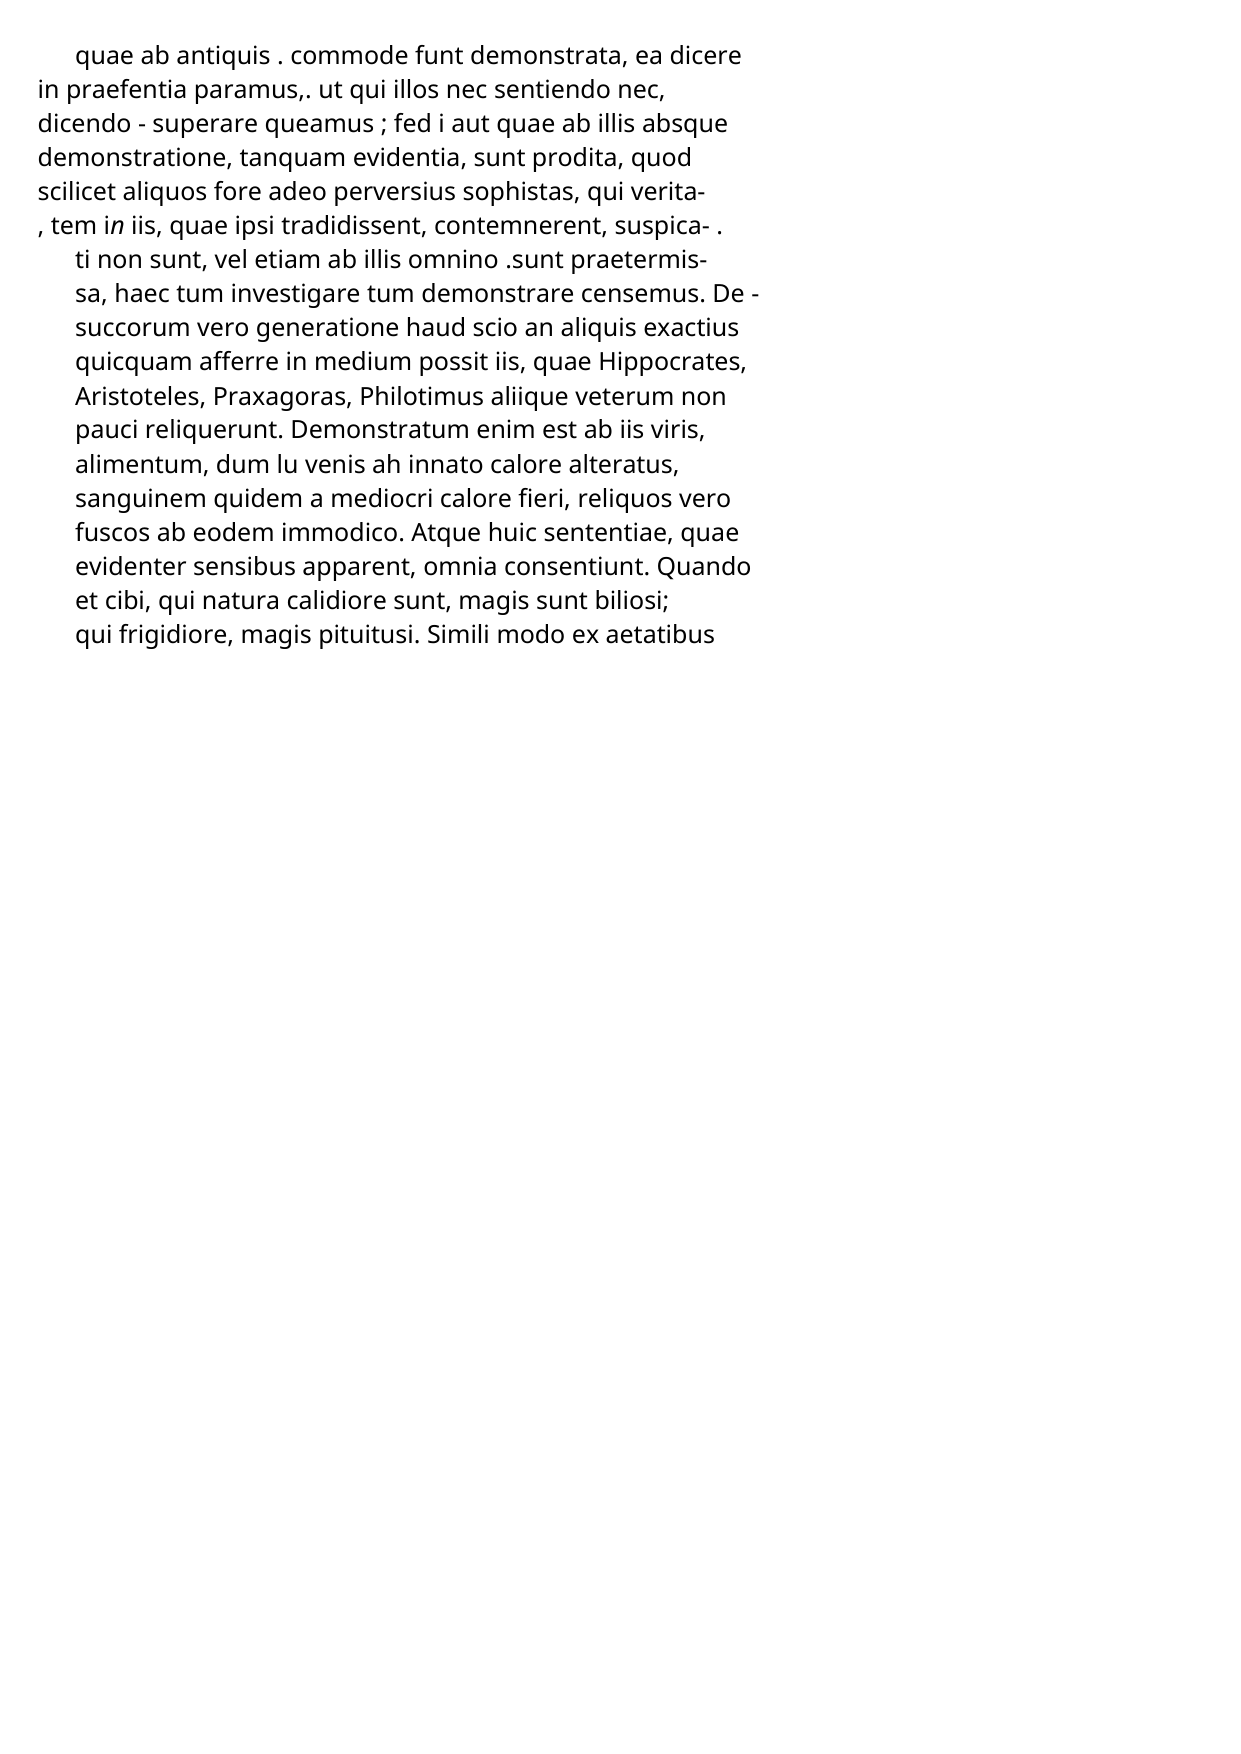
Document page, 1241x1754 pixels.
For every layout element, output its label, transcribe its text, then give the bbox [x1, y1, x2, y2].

text quae ab antiquis . commode funt demonstrata, ea dicere in praefentia paramus,. ut qui illos nec sentiendo nec, dicendo - superare queamus ; fed i aut quae ab illis absque demonstratione, tanquam evidentia, sunt prodita, quod scilicet aliquos fore adeo perversius sophistas, qui verita- [37, 37, 1203, 208]
text , tem in iis, quae ipsi tradidissent, contemnerent, suspica- . ti non sunt, vel etiam ab illis omnino .sunt praetermis- sa, haec tum investigare tum demonstrare censemus. De - succorum vero generatione haud scio an aliquis exactius quicquam afferre in medium possit iis, quae Hippocrates, Aristoteles, Praxagoras, Philotimus aliique veterum non pauci reliquerunt. Demonstratum enim est ab iis viris, alimentum, dum lu venis ah innato calore alteratus, sanguinem quidem a mediocri calore fieri, reliquos vero fuscos ab eodem immodico. Atque huic sententiae, quae evidenter sensibus apparent, omnia consentiunt. Quando et cibi, qui natura calidiore sunt, magis sunt biliosi; qui frigidiore, magis pituitusi. Simili modo ex aetatibus [37, 208, 1203, 651]
